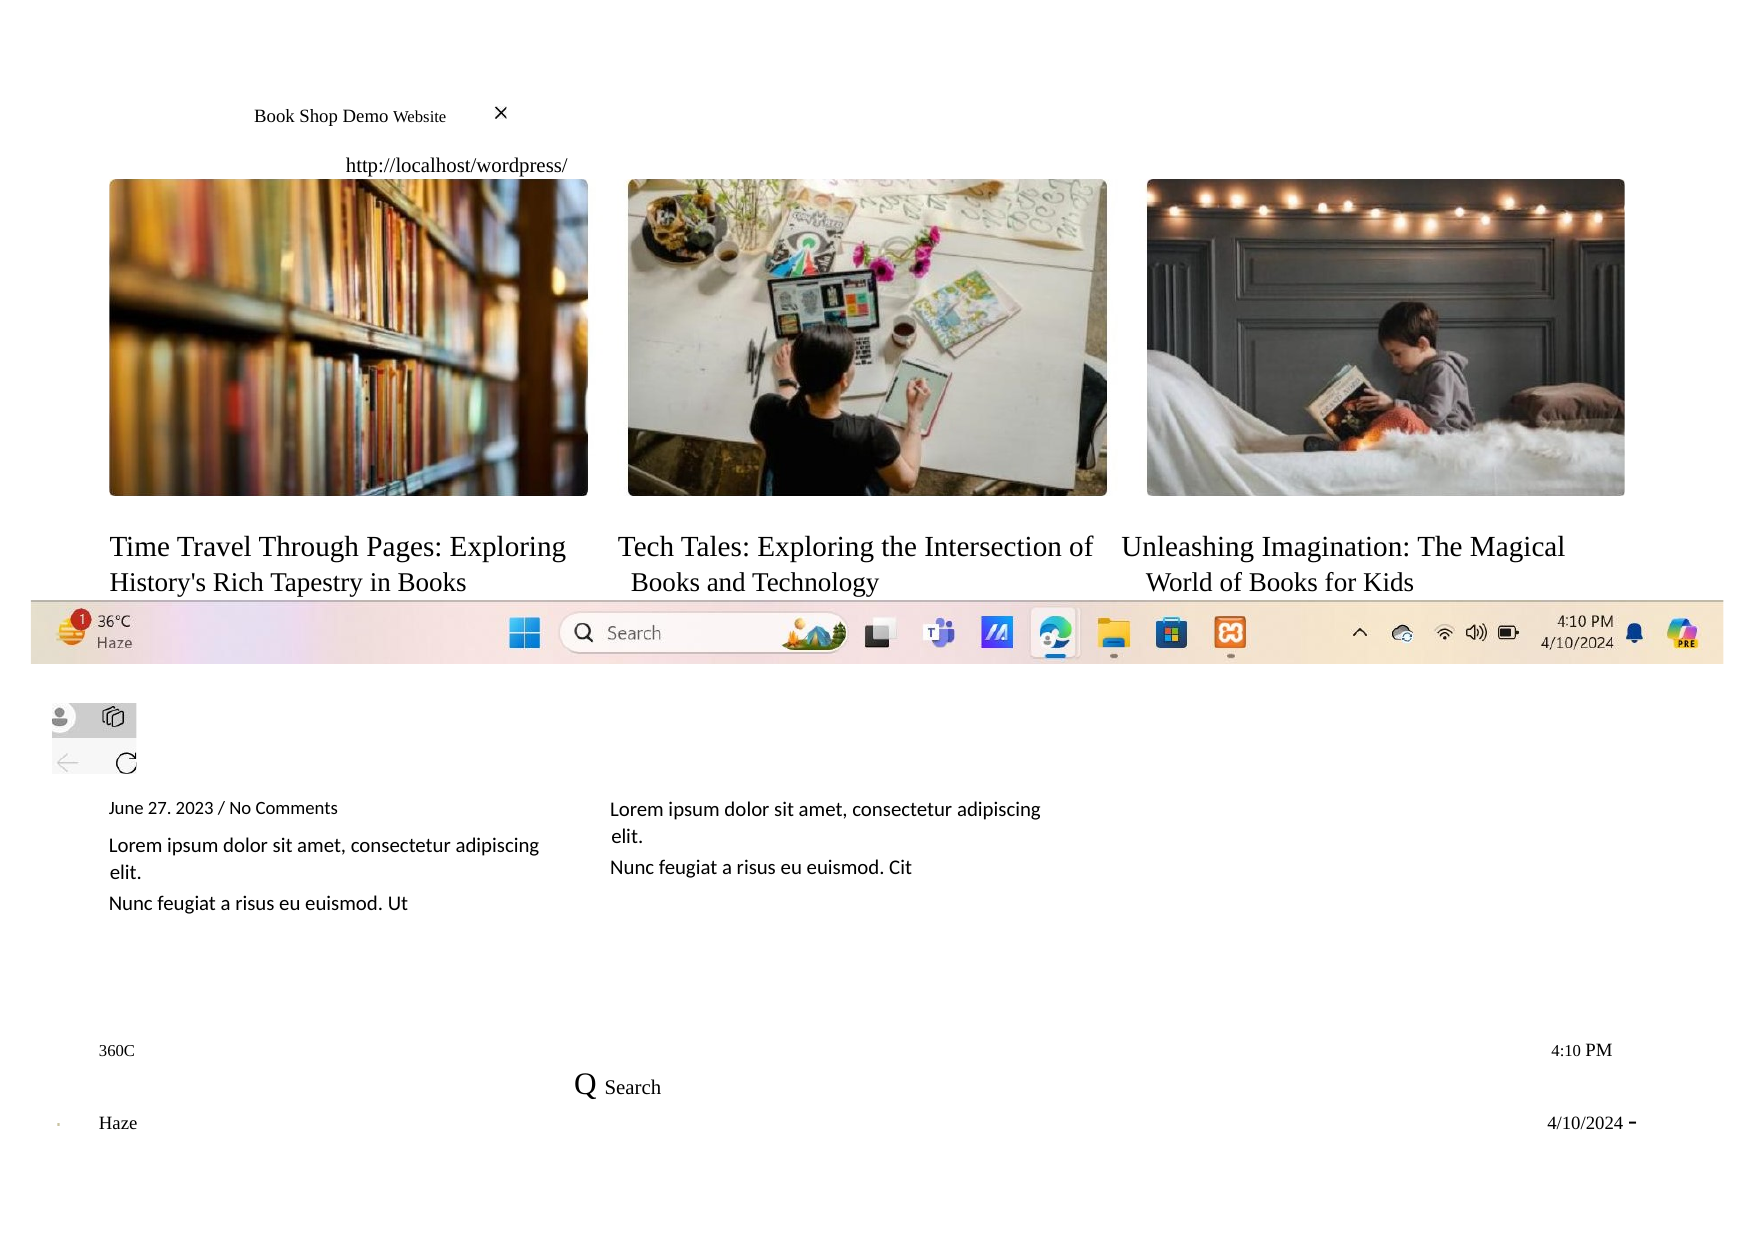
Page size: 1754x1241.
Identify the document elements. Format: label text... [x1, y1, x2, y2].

text Nunc feugiat a risus eu euismod. Ut [108, 890, 562, 908]
text Lorem ipsum dolor sit amet, consectetur adipiscing elit. [610, 796, 1064, 849]
picture [109, 179, 1625, 496]
text June 27. 2023 / No Comments [108, 796, 562, 819]
text History's Rich Tapestry in Books Books and Technology World of Books for Kids [109, 567, 1565, 598]
text Lorem ipsum dolor sit amet, consectetur adipiscing elit. [108, 832, 562, 885]
picture [30, 600, 1724, 664]
text Nunc feugiat a risus eu euismod. Cit [610, 854, 1064, 879]
picture [52, 703, 137, 774]
picture [494, 106, 507, 119]
text Time Travel Through Pages: Exploring Tech Tales: Exploring the Intersection of Unleashing Imagination: The Magical [109, 529, 1565, 562]
